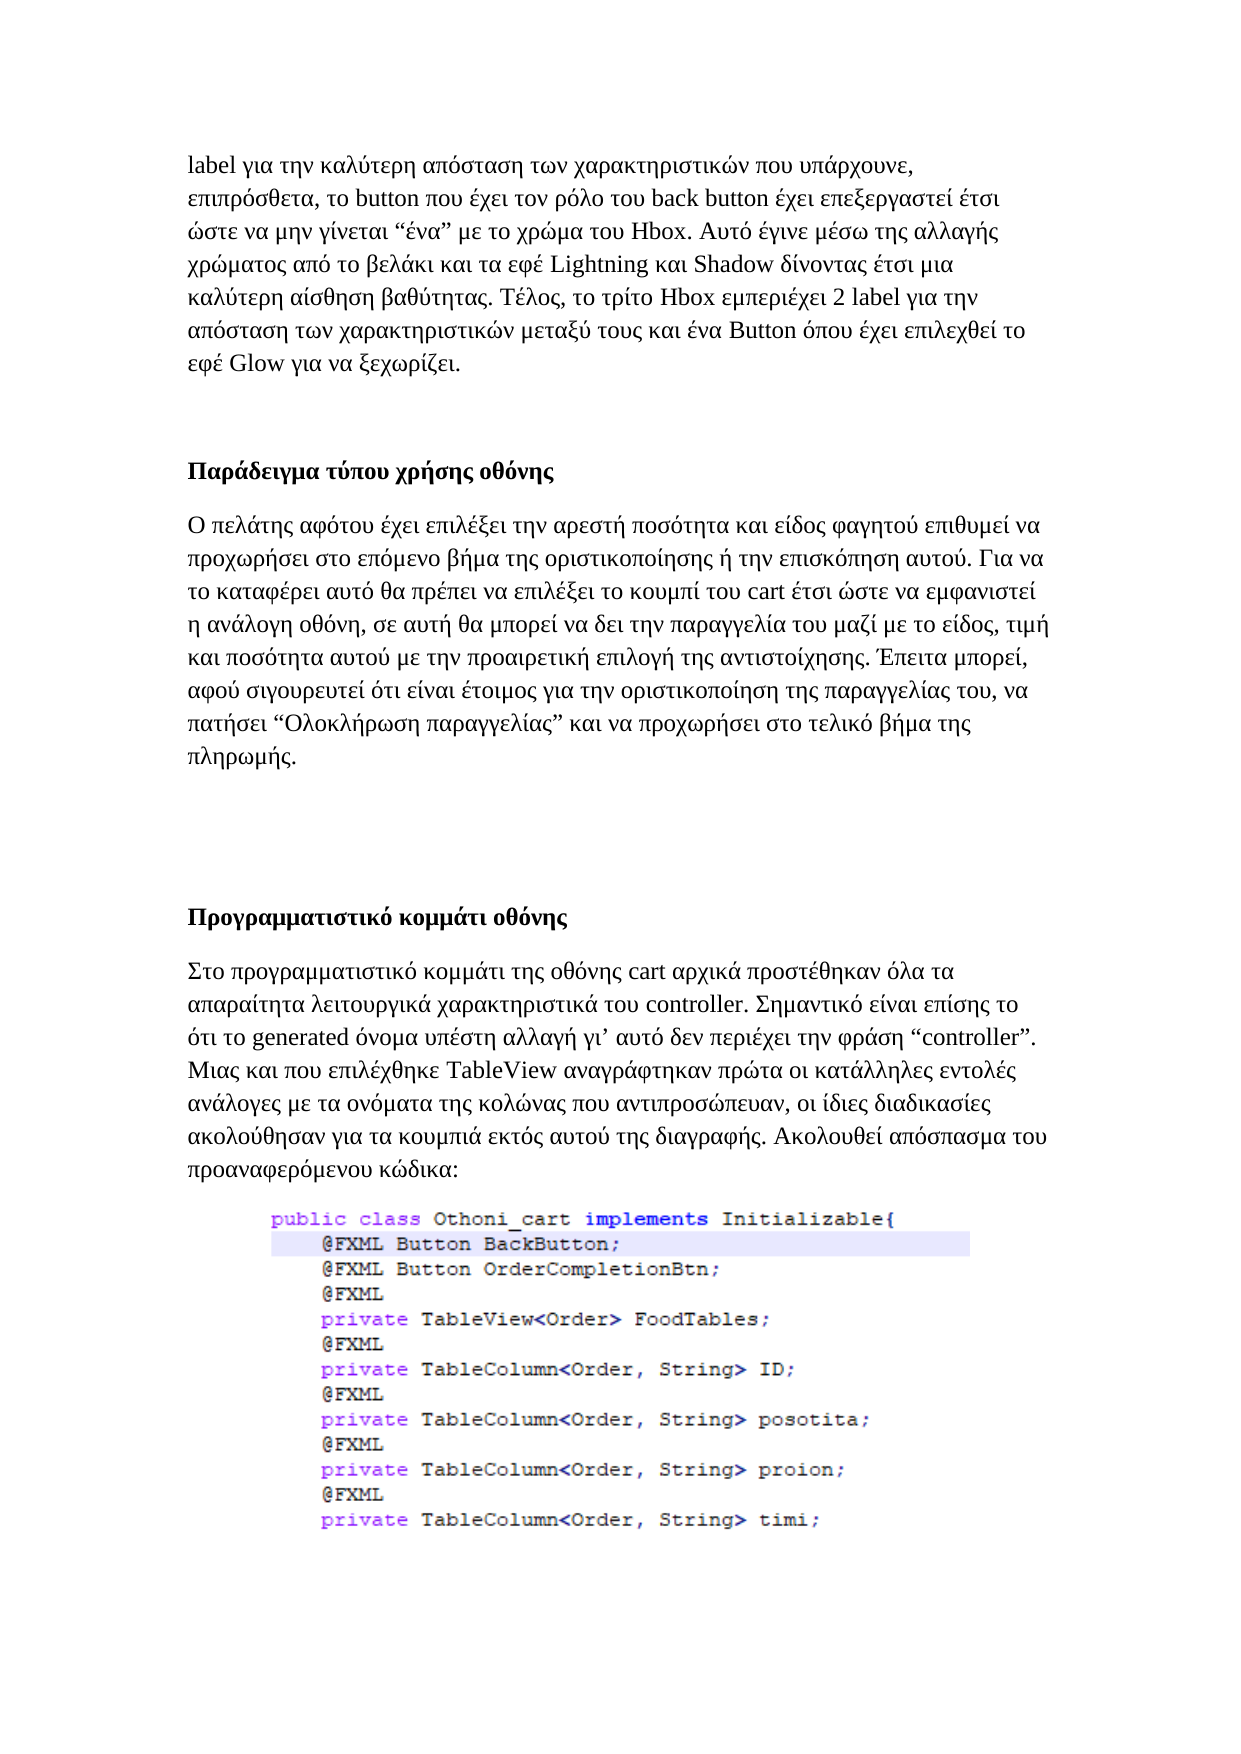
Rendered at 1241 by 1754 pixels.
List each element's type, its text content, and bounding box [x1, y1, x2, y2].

text Προγραμματιστικό κομμάτι οθόνης [187, 902, 1053, 931]
picture [270, 1208, 970, 1537]
text Παράδειγμα τύπου χρήσης οθόνης [187, 456, 1053, 484]
text Στο προγραμματιστικό κομμάτι της οθόνης cart αρχικά προστέθηκαν όλα τα απαραίτητα λειτουργικά χαρακτηριστικά του controller. Σημαντικό είναι επίσης το ότι το generated όνομα υπέστη αλλαγή γι’ αυτό δεν περιέχει την φράση “controller”. Μιας και που επιλέχθηκε TableView αναγράφτηκαν πρώτα οι κατάλληλες εντολές ανάλογες με τα ονόματα της κολώνας που αντιπροσώπευαν, οι ίδιες διαδικασίες ακολούθησαν για τα κουμπιά εκτός αυτού της διαγραφής. Ακολουθεί απόσπασμα του προαναφερόμενου κώδικα: [187, 956, 1053, 1183]
text Ο πελάτης αφότου έχει επιλέξει την αρεστή ποσότητα και είδος φαγητού επιθυμεί να προχωρήσει στο επόμενο βήμα της οριστικοποίησης ή την επισκόπηση αυτού. Για να το καταφέρει αυτό θα πρέπει να επιλέξει το κουμπί του cart έτσι ώστε να εμφανιστεί η ανάλογη οθόνη, σε αυτή θα μπορεί να δει την παραγγελία του μαζί με το είδος, τιμή και ποσότητα αυτού με την προαιρετική επιλογή της αντιστοίχησης. Έπειτα μπορεί, αφού σιγουρευτεί ότι είναι έτοιμος για την οριστικοποίηση της παραγγελίας του, να πατήσει “Ολοκλήρωση παραγγελίας” και να προχωρήσει στο τελικό βήμα της πληρωμής. [187, 510, 1053, 769]
